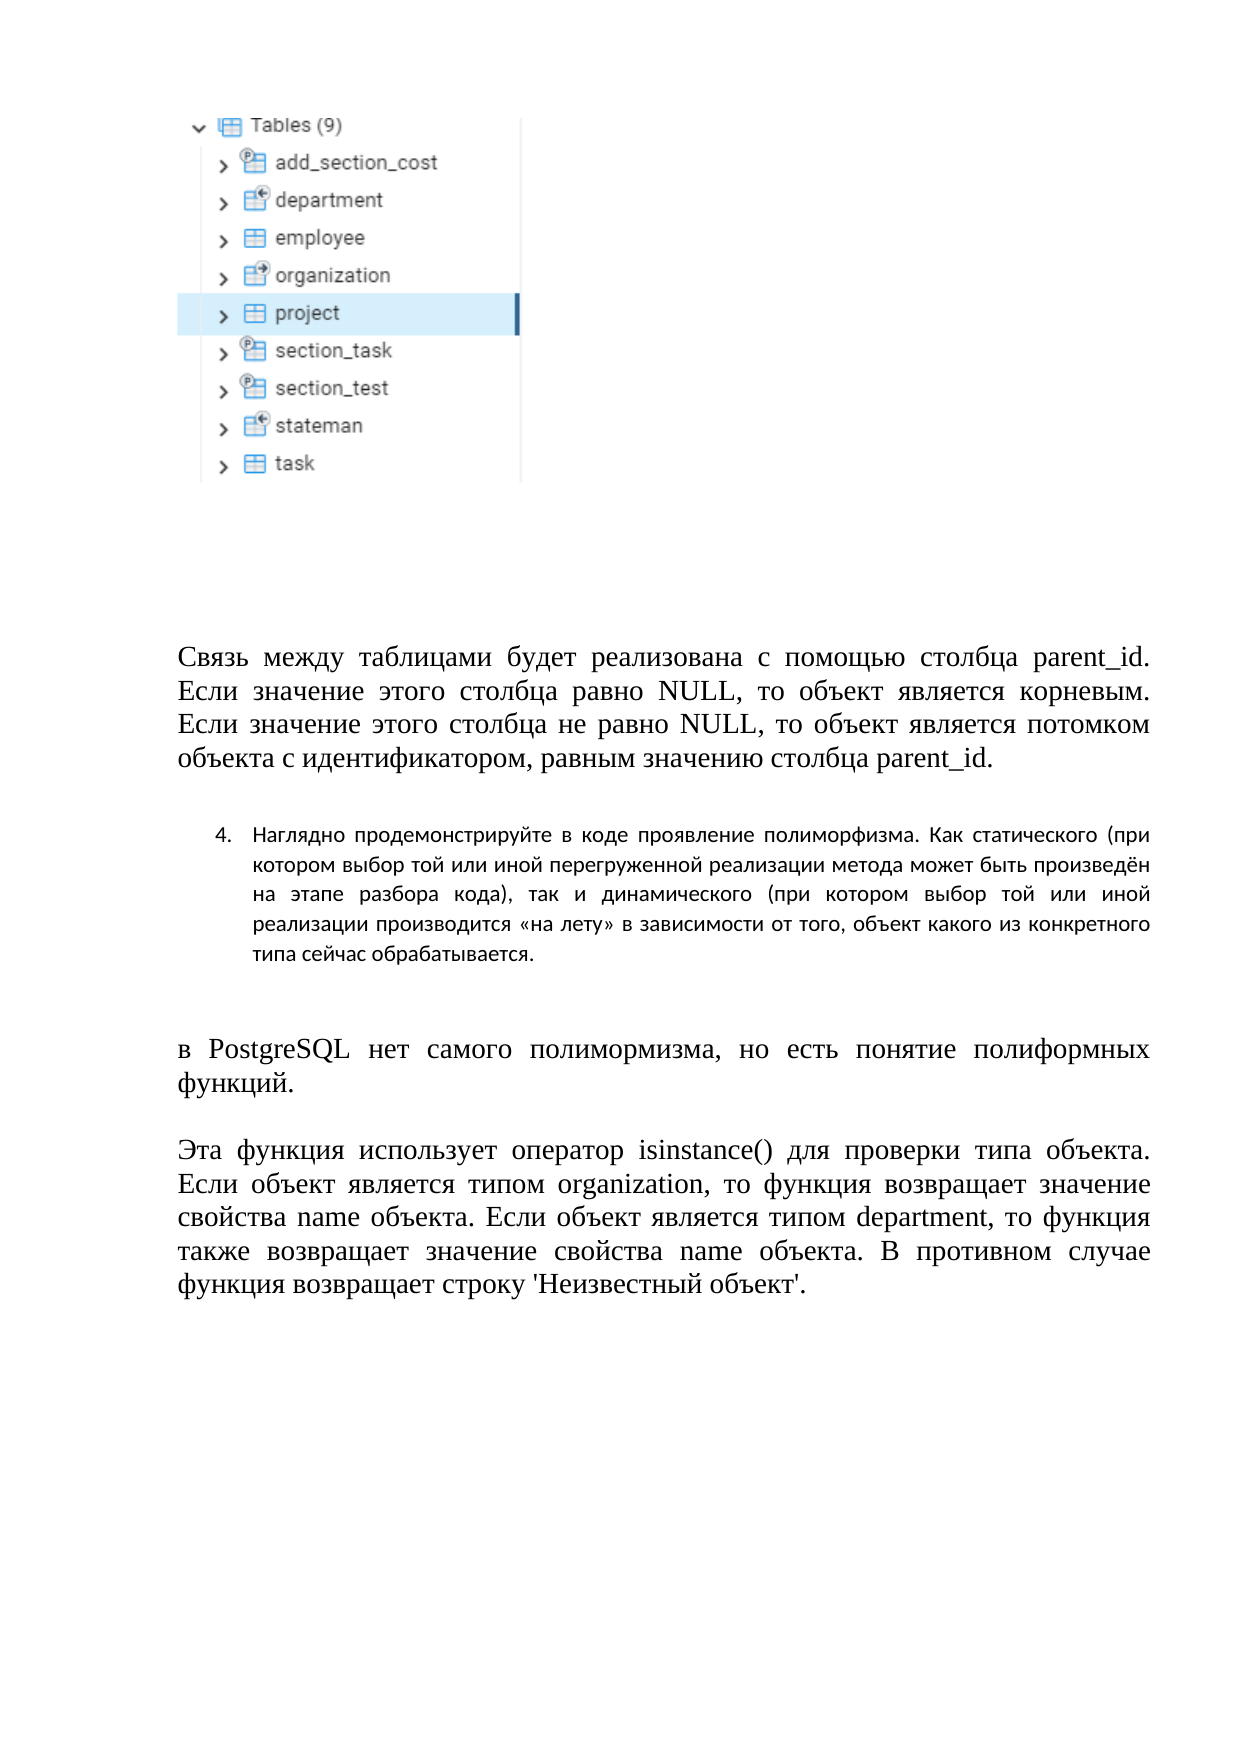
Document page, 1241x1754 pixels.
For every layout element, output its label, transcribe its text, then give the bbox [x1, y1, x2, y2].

text Связь между таблицами будет реализована с помощью столбца parent_id. Если значение этого столбца равно NULL, то объект является корневым. Если значение этого столбца не равно NULL, то объект является потомком объекта с идентификатором, равным значению столбца parent_id. [177, 639, 1152, 774]
text Эта функция использует оператор isinstance() для проверки типа объекта. Если объект является типом organization, то функция возвращает значение свойства name объекта. Если объект является типом department, то функция также возвращает значение свойства name объекта. В противном случае функция возвращает строку 'Неизвестный объект'. [177, 1132, 1152, 1300]
list Наглядно продемонстрируйте в коде проявление полиморфизма. Как статического (при котором выбор той или иной перегруженной реализации метода может быть произведён на этапе разбора кода), так и динамического (при котором выбор той или иной реализации производится «на лету» в зависимости от того, объект какого из конкретного типа сейчас обрабатывается. [215, 820, 1152, 967]
text в PostgreSQL нет самого полимормизма, но есть понятие полиформных функций. [177, 1032, 1152, 1099]
picture [177, 118, 523, 483]
